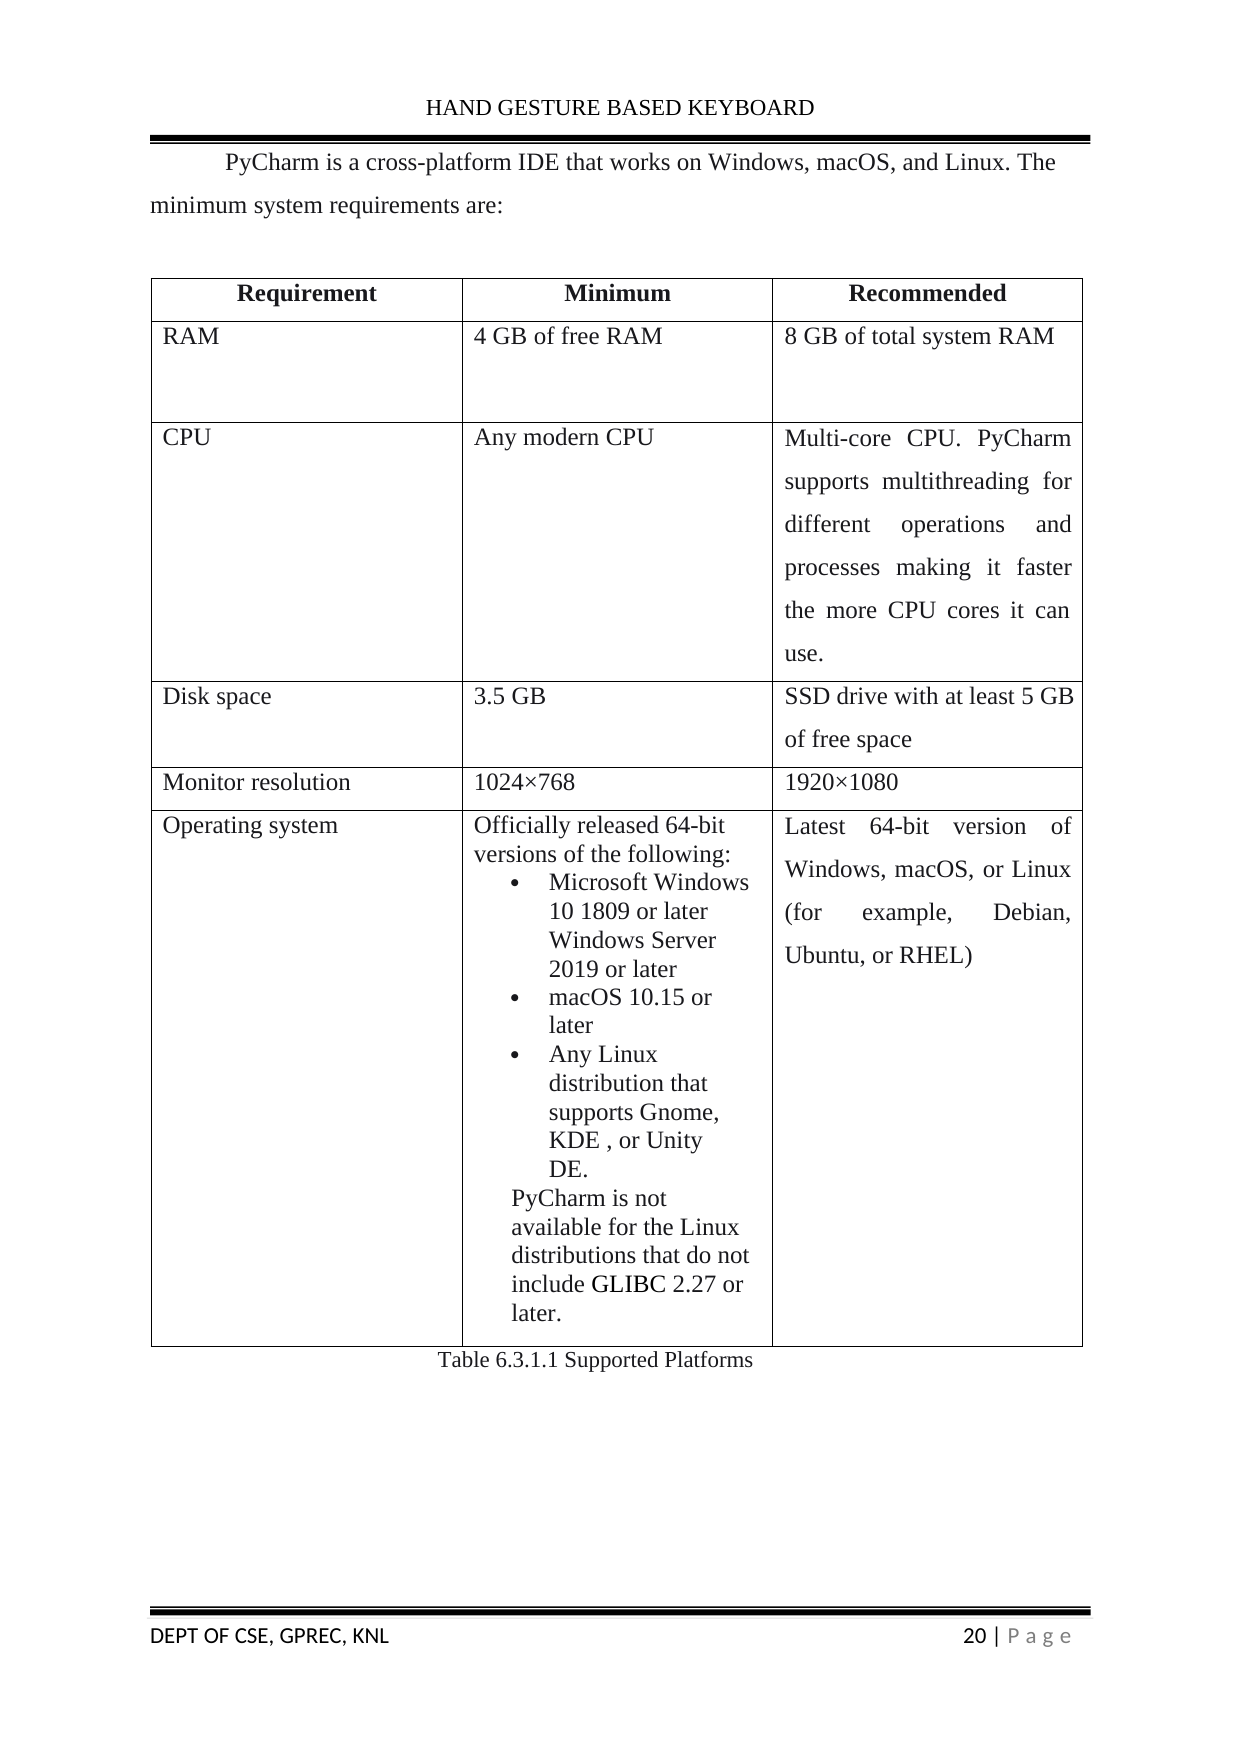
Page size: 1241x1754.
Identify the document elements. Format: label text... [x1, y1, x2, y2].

table_cell SSD drive with at least 5 GB of free space [773, 682, 1082, 767]
table_cell 8 GB of total system RAM [773, 322, 1082, 422]
table_cell RAM [152, 322, 462, 422]
table_cell Multi-core CPU. PyCharm supports multithreading for different operations and processes making it faster the more CPU cores it can use. [773, 423, 1082, 681]
table_cell 3.5 GB [463, 682, 772, 767]
table_cell Operating system [152, 811, 462, 1346]
table_cell Officially released 64-bit versions of the following: Microsoft Windows 10 1809 or later Windows Server 2019 or later macOS 10.15 or later Any Linux distribution that supports Gnome, KDE , or Unity DE. PyCharm is not available for the Linux distributions that do not include GLIBC 2.27 or later. [463, 811, 772, 1346]
text PyCharm is a cross-platform IDE that works on Windows, macOS, and Linux. The minimum system requirements are: [150, 147, 1058, 219]
table_header Minimum [463, 279, 772, 321]
text Table 6.3.1.1 Supported Platforms [174, 1347, 1017, 1373]
table_cell Latest 64-bit version of Windows, macOS, or Linux (for example, Debian, Ubuntu, or RHEL) [773, 811, 1082, 1346]
table_cell CPU [152, 423, 462, 681]
table_cell Any modern CPU [463, 423, 772, 681]
table_cell Monitor resolution [152, 768, 462, 810]
table_cell 1920×1080 [773, 768, 1082, 810]
table_cell 1024×768 [463, 768, 772, 810]
table_header Recommended [773, 279, 1082, 321]
table_header Requirement [152, 279, 462, 321]
table_cell Disk space [152, 682, 462, 767]
table_cell 4 GB of free RAM [463, 322, 772, 422]
